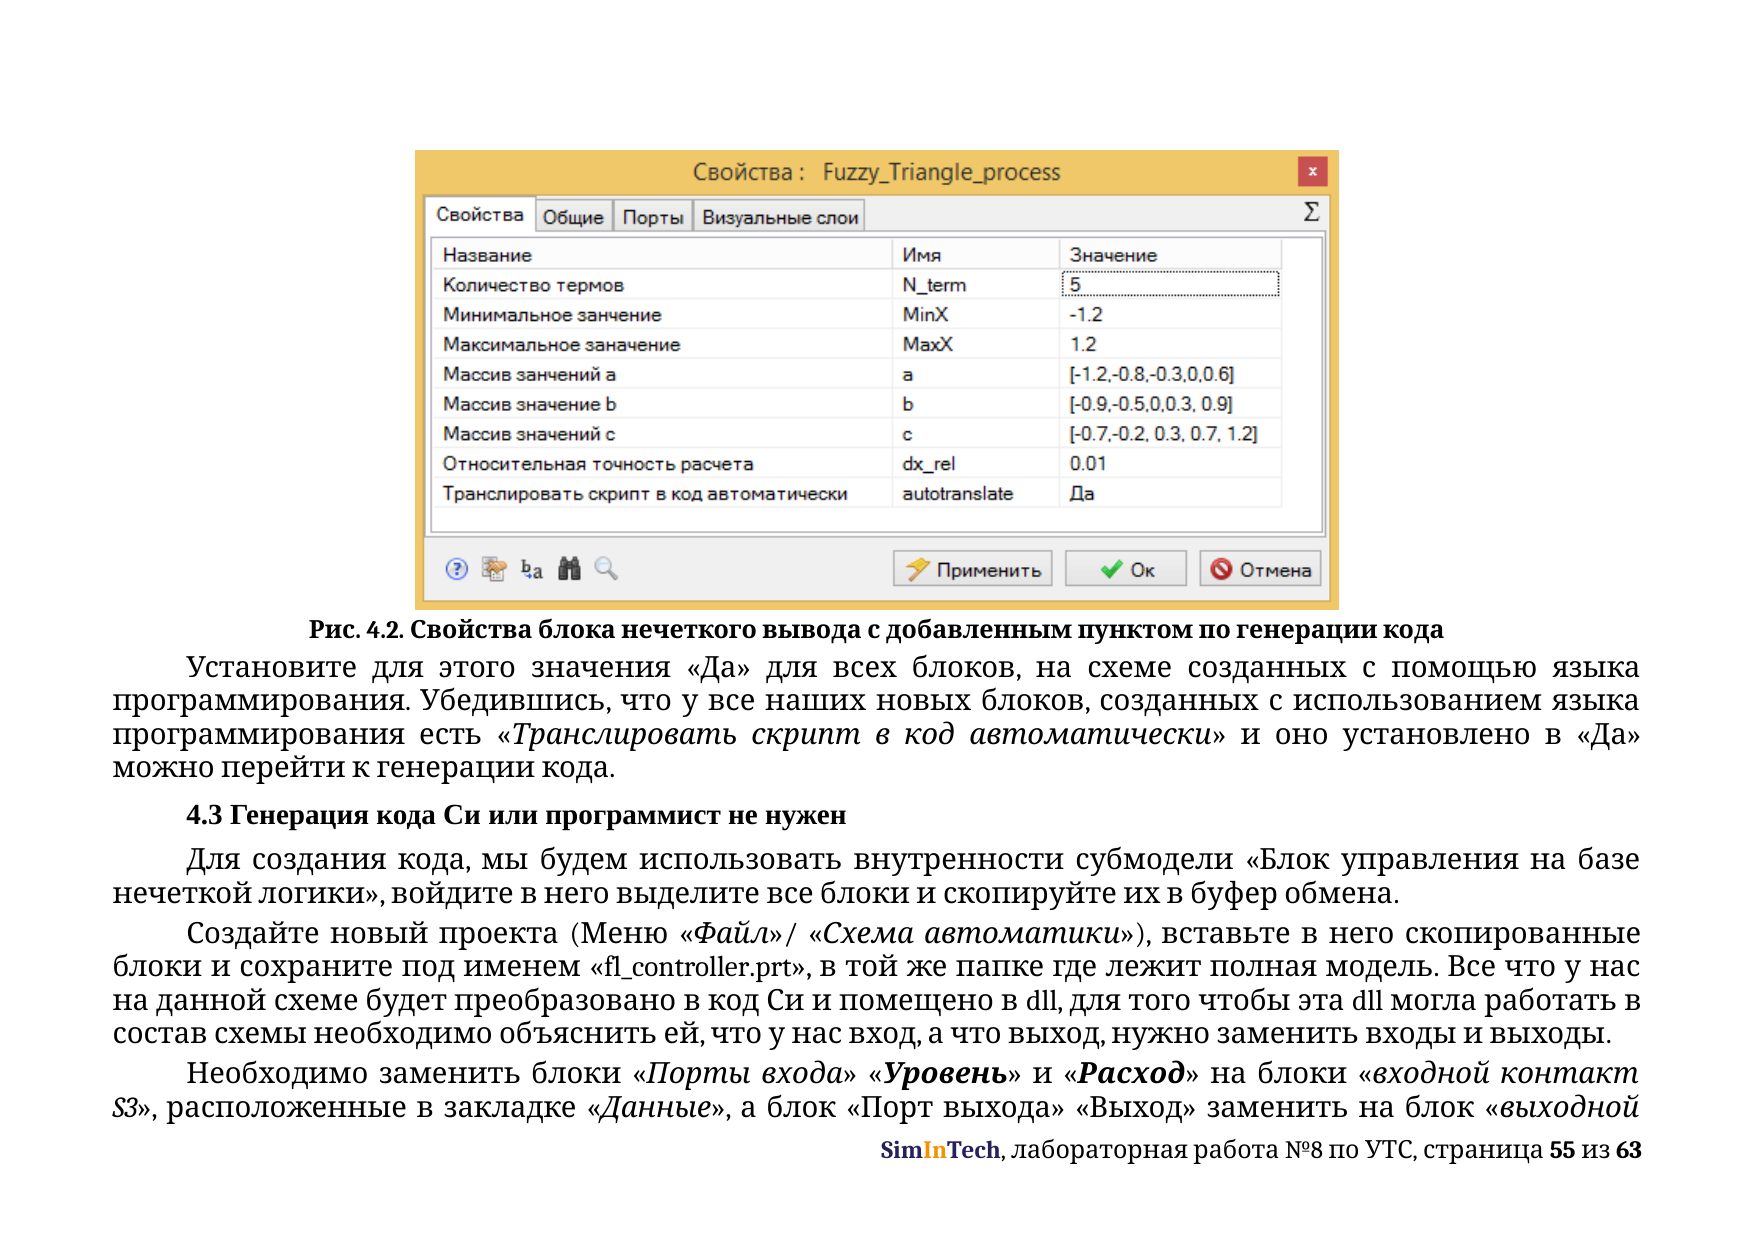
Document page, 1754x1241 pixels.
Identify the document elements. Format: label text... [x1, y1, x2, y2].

text Рис. 4.2. Свойства блока нечеткого вывода с добавленным пунктом по генерации кода [112, 616, 1642, 644]
text Для создания кода, мы будем использовать внутренности субмодели «Блок управления на базе нечеткой логики», войдите в него выделите все блоки и скопируйте их в буфер обмена. [112, 843, 1642, 911]
text Установите для этого значения «Да» для всех блоков, на схеме созданных с помощью языка программирования. Убедившись, что у все наших новых блоков, созданных с использованием языка программирования есть «Транслировать скрипт в код автоматически» и оно установлено в «Да» можно перейти к генерации кода. [112, 651, 1642, 785]
picture [415, 150, 1339, 610]
subtitle 4.3 Генерация кода Си или программист не нужен [112, 797, 1642, 831]
text Создайте новый проекта (Меню «Файл»/ «Схема автоматики»), вставьте в него скопированные блоки и сохраните под именем «fl_controller.prt», в той же папке где лежит полная модель. Все что у нас на данной схеме будет преобразовано в код Си и помещено в dll, для того чтобы эта dll могла работать в состав схемы необходимо объяснить ей, что у нас вход, а что выход, нужно заменить входы и выходы. [112, 917, 1642, 1051]
